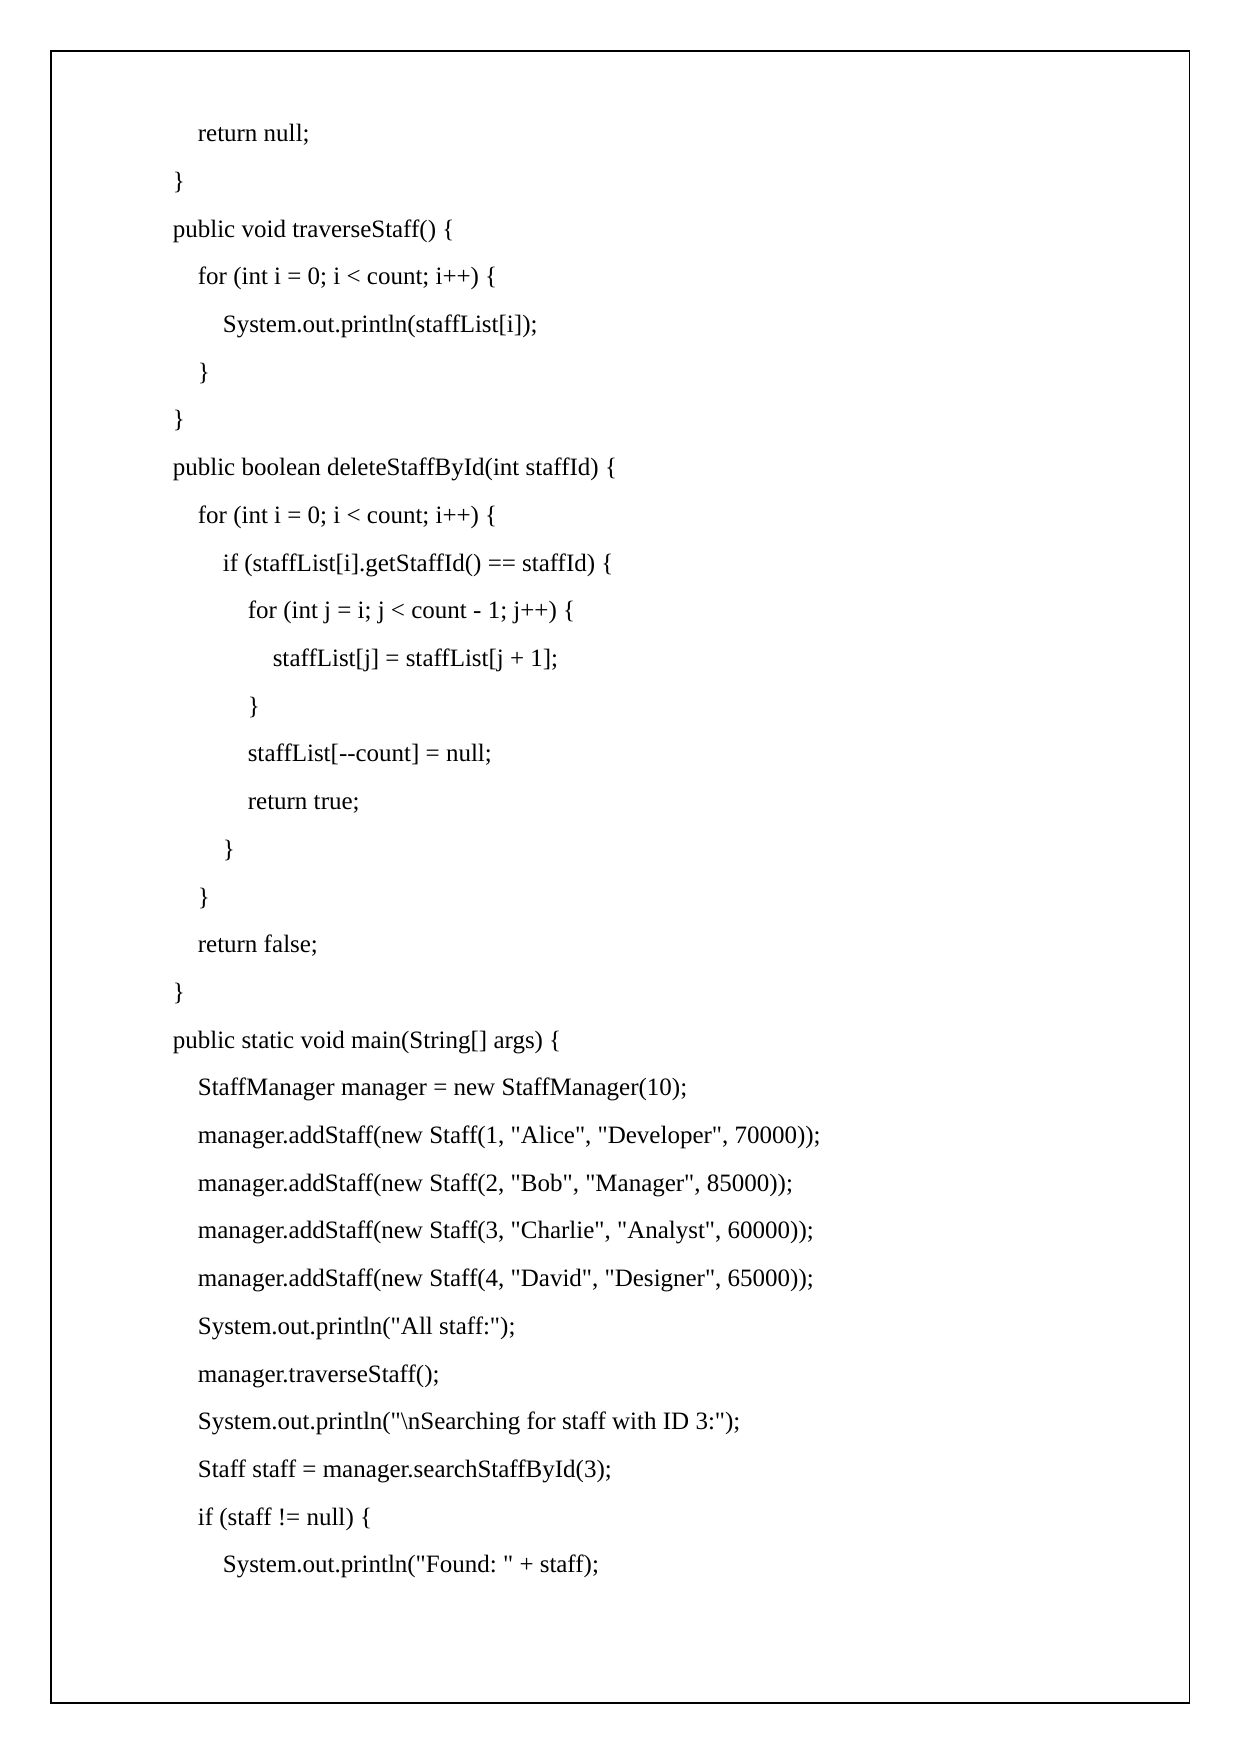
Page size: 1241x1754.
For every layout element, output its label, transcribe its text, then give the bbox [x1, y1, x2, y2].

text } [148, 691, 1137, 719]
text public boolean deleteStaffById(int staffId) { [148, 452, 1137, 481]
text public void traverseStaff() { [148, 214, 1137, 242]
text } [148, 166, 1137, 195]
text System.out.println("All staff:"); [148, 1311, 1137, 1340]
text } [148, 977, 1137, 1006]
text } [148, 882, 1137, 910]
text return true; [148, 786, 1137, 815]
text manager.addStaff(new Staff(4, "David", "Designer", 65000)); [148, 1263, 1137, 1292]
text for (int i = 0; i < count; i++) { [148, 500, 1137, 529]
text manager.addStaff(new Staff(1, "Alice", "Developer", 70000)); [148, 1120, 1137, 1149]
text for (int i = 0; i < count; i++) { [148, 261, 1137, 290]
text if (staffList[i].getStaffId() == staffId) { [148, 548, 1137, 576]
text return false; [148, 929, 1137, 958]
text System.out.println("\nSearching for staff with ID 3:"); [148, 1406, 1137, 1435]
text } [148, 834, 1137, 863]
text StaffManager manager = new StaffManager(10); [148, 1072, 1137, 1101]
text System.out.println(staffList[i]); [148, 309, 1137, 338]
text for (int j = i; j < count - 1; j++) { [148, 595, 1137, 624]
text manager.addStaff(new Staff(3, "Charlie", "Analyst", 60000)); [148, 1216, 1137, 1244]
text } [148, 357, 1137, 386]
text manager.traverseStaff(); [148, 1359, 1137, 1387]
text public static void main(String[] args) { [148, 1025, 1137, 1053]
text staffList[j] = staffList[j + 1]; [148, 643, 1137, 672]
text manager.addStaff(new Staff(2, "Bob", "Manager", 85000)); [148, 1168, 1137, 1197]
text Staff staff = manager.searchStaffById(3); [148, 1454, 1137, 1483]
text } [148, 404, 1137, 433]
text staffList[--count] = null; [148, 738, 1137, 767]
text if (staff != null) { [148, 1502, 1137, 1531]
text System.out.println("Found: " + staff); [148, 1549, 1137, 1578]
text return null; [148, 118, 1137, 147]
